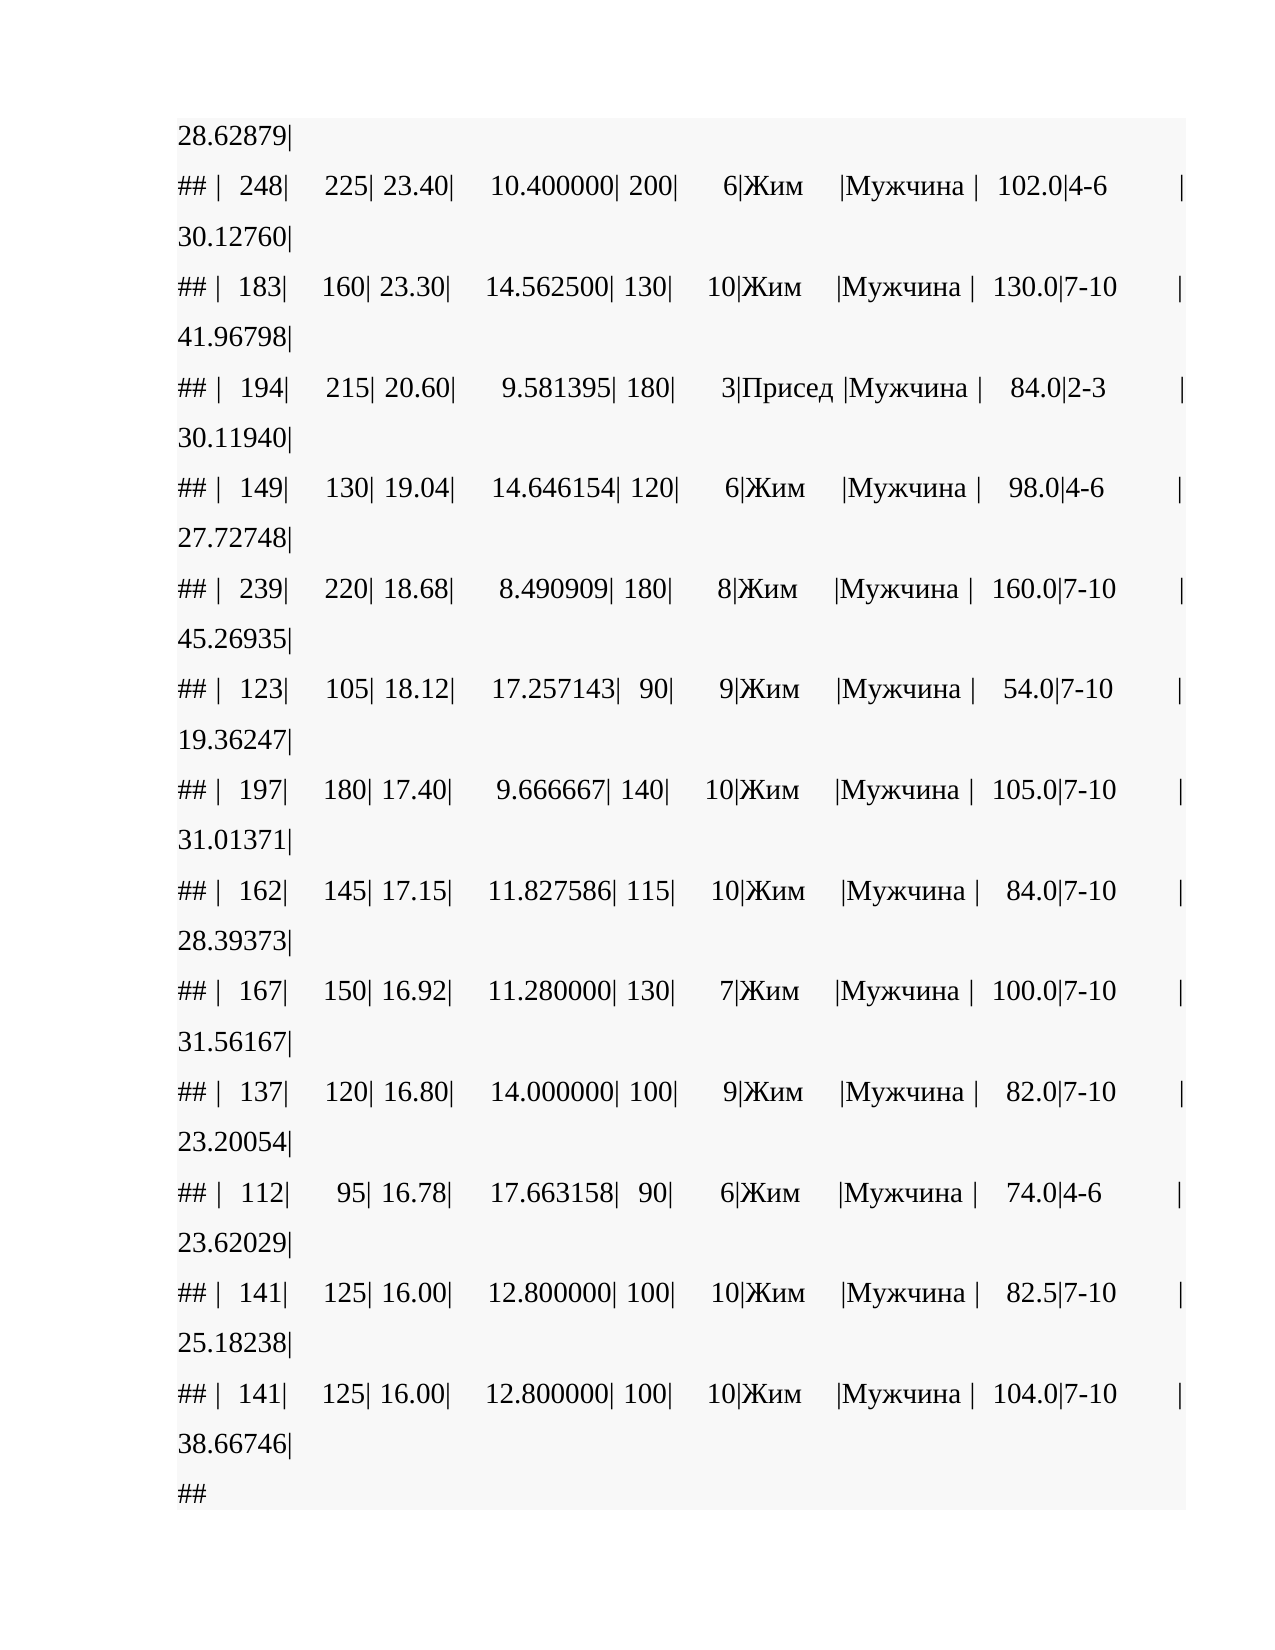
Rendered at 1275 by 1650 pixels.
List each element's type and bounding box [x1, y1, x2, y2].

text [177, 118, 1186, 1510]
